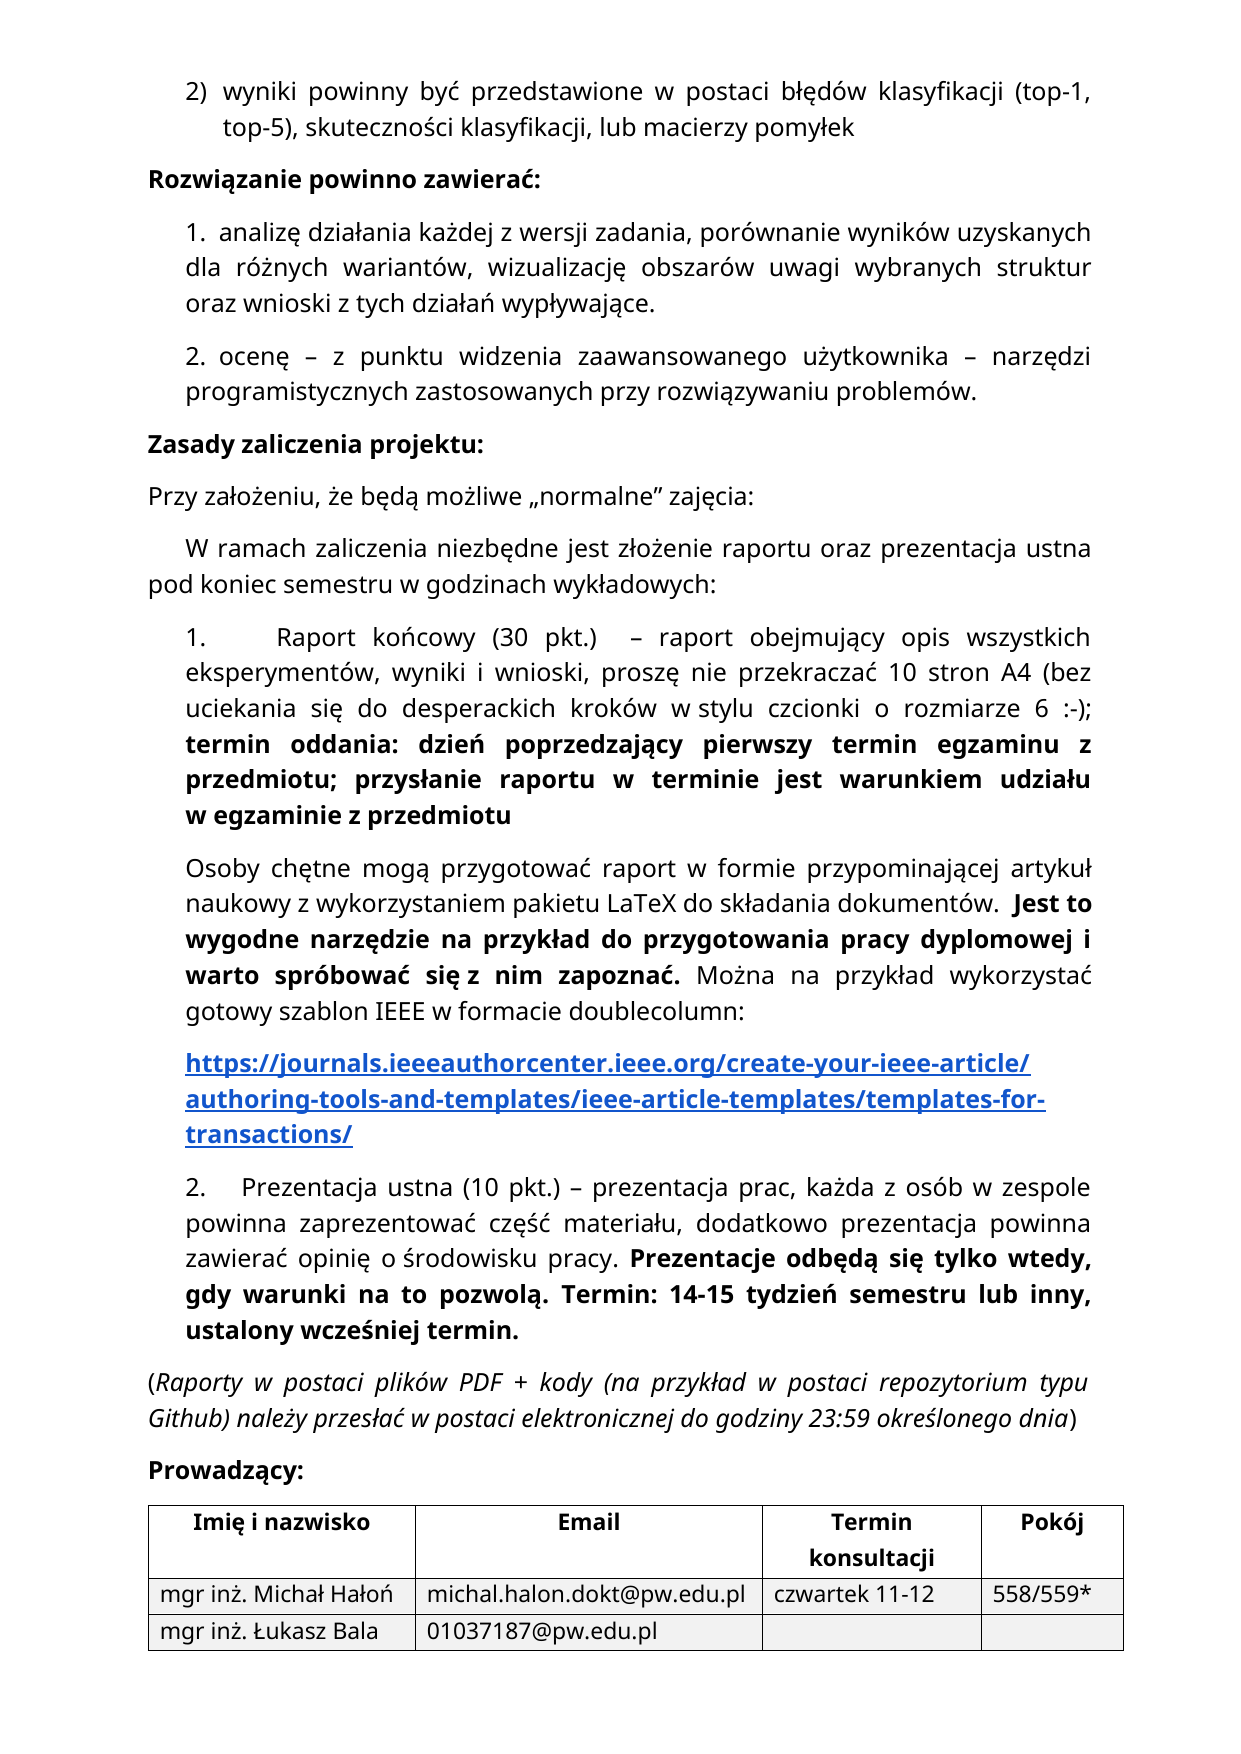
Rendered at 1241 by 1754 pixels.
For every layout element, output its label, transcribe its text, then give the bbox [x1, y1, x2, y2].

table_header Pokój [982, 1506, 1123, 1577]
table_cell [982, 1615, 1123, 1650]
text (Raporty w postaci plików PDF + kody (na przykład w postaci repozytorium typu Github) należy przesłać w postaci elektronicznej do godziny 23:59 określonego dnia) [148, 1365, 1092, 1434]
text 2. ocenę – z punktu widzenia zaawansowanego użytkownika – narzędzi programistycznych zastosowanych przy rozwiązywaniu problemów. [185, 338, 1092, 408]
text Prowadzący: [148, 1453, 1092, 1487]
table_cell mgr inż. Łukasz Bala [149, 1615, 415, 1650]
table_header Termin konsultacji [763, 1506, 981, 1577]
table_cell mgr inż. Michał Hałoń [149, 1579, 415, 1613]
table_cell 01037187@pw.edu.pl [416, 1615, 762, 1650]
table_header Email [416, 1506, 762, 1577]
text Zasady zaliczenia projektu: [148, 426, 1092, 460]
text Osoby chętne mogą przygotować raport w formie przypominającej artykuł naukowy z wykorzystaniem pakietu LaTeX do składania dokumentów. Jest to wygodne narzędzie na przykład do przygotowania pracy dyplomowej i warto spróbować się z nim zapoznać. Można na przykład wykorzystać gotowy szablon IEEE w formacie doublecolumn: [185, 850, 1092, 1027]
text Rozwiązanie powinno zawierać: [148, 162, 1092, 196]
list wyniki powinny być przedstawione w postaci błędów klasyfikacji (top-1, top-5), skuteczności klasyfikacji, lub macierzy pomyłek [185, 74, 1092, 144]
text W ramach zaliczenia niezbędne jest złożenie raportu oraz prezentacja ustna pod koniec semestru w godzinach wykładowych: [148, 531, 1092, 601]
text 1. Raport końcowy (30 pkt.) – raport obejmujący opis wszystkich eksperymentów, wyniki i wnioski, proszę nie przekraczać 10 stron A4 (bez uciekania się do desperackich kroków w stylu czcionki o rozmiarze 6 :-); termin oddania: dzień poprzedzający pierwszy termin egzaminu z przedmiotu; przysłanie raportu w terminie jest warunkiem udziału w egzaminie z przedmiotu [185, 619, 1092, 832]
table_cell czwartek 11-12 [763, 1579, 981, 1613]
text 2. Prezentacja ustna (10 pkt.) – prezentacja prac, każda z osób w zespole powinna zaprezentować część materiału, dodatkowo prezentacja powinna zawierać opinię o środowisku pracy. Prezentacje odbędą się tylko wtedy, gdy warunki na to pozwolą. Termin: 14-15 tydzień semestru lub inny, ustalony wcześniej termin. [185, 1169, 1092, 1346]
table_cell michal.halon.dokt@pw.edu.pl [416, 1579, 762, 1613]
table_cell [763, 1615, 981, 1650]
text 1. analizę działania każdej z wersji zadania, porównanie wyników uzyskanych dla różnych wariantów, wizualizację obszarów uwagi wybranych struktur oraz wnioski z tych działań wypływające. [185, 214, 1092, 320]
table_header Imię i nazwisko [149, 1506, 415, 1577]
text https://journals.ieeeauthorcenter.ieee.org/create-your-ieee-article/authoring-tools-and-templates/ieee-article-templates/templates-for-transactions/ [185, 1046, 1092, 1151]
text Przy założeniu, że będą możliwe „normalne” zajęcia: [148, 479, 1092, 513]
table_cell 558/559* [982, 1579, 1123, 1613]
